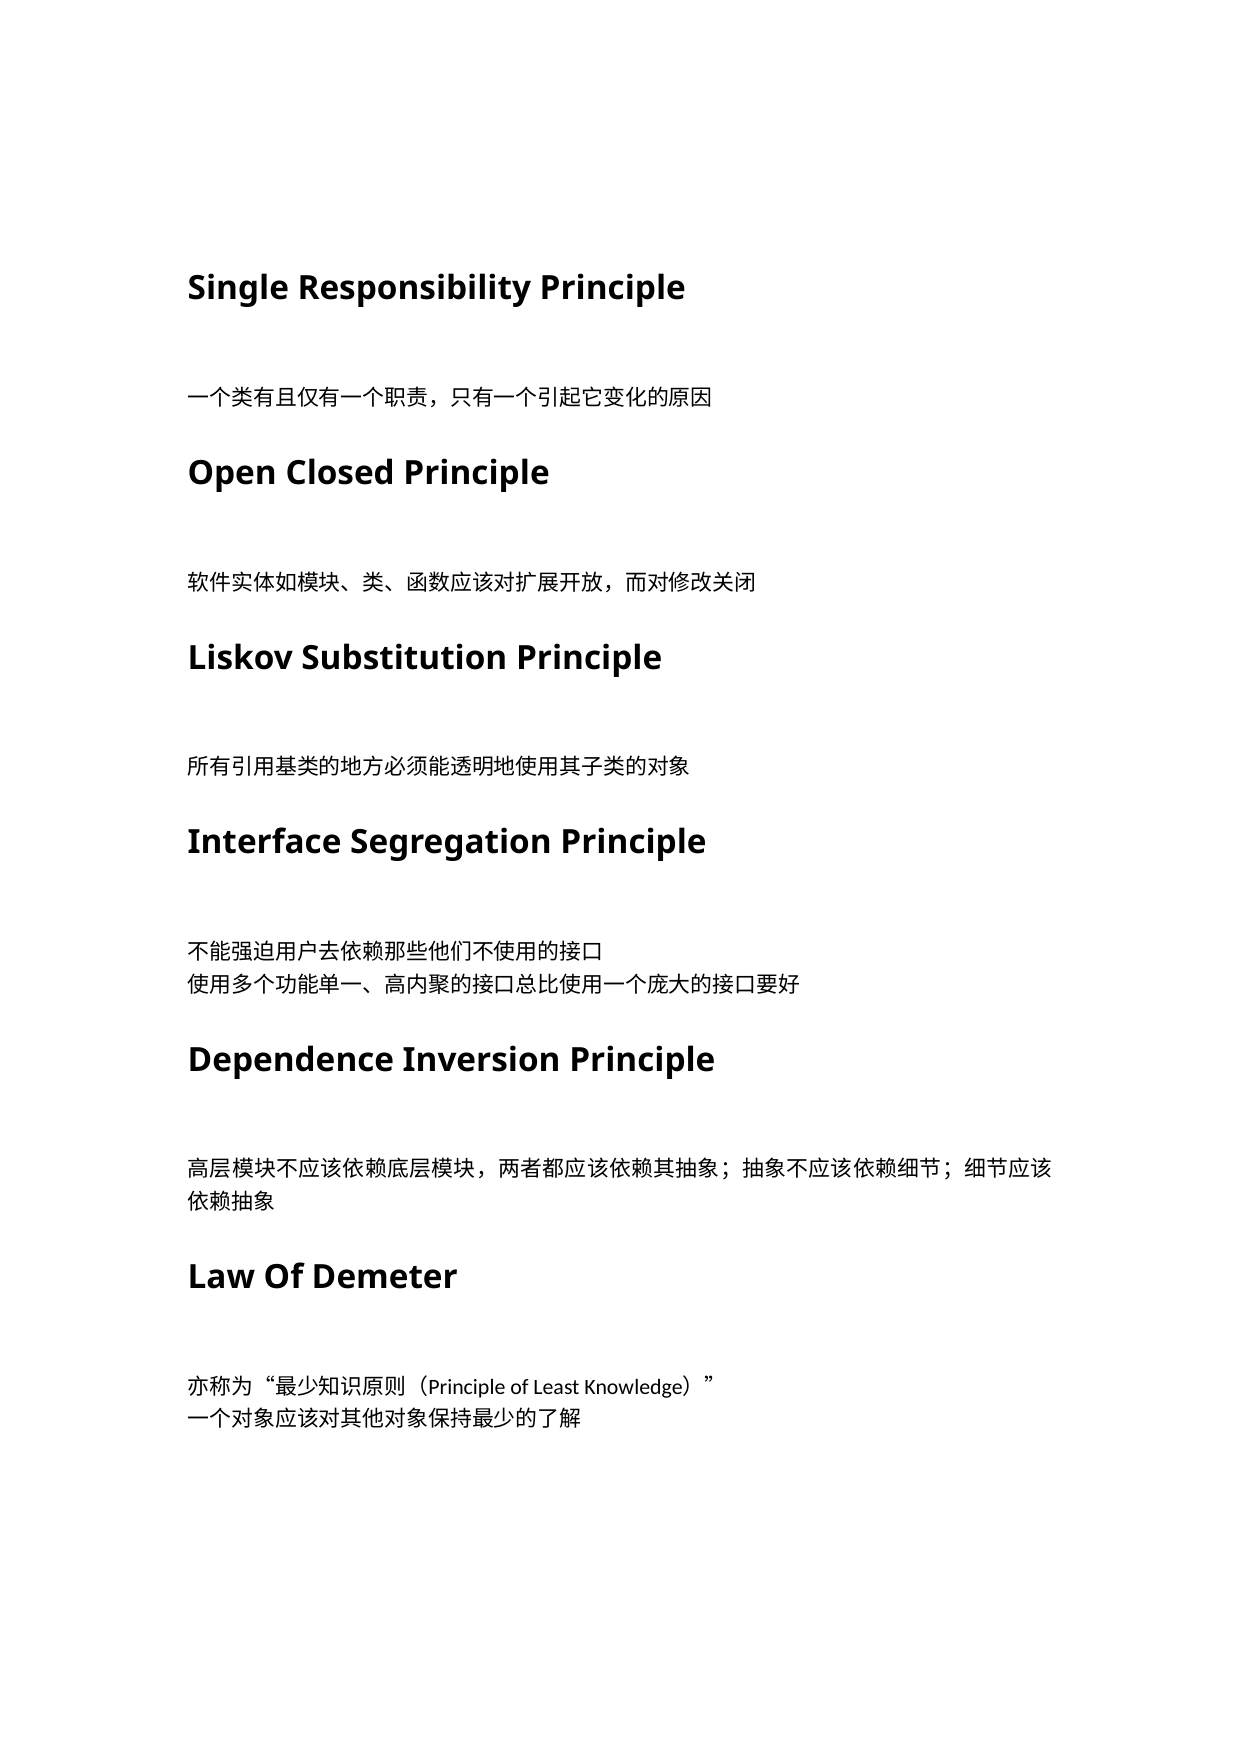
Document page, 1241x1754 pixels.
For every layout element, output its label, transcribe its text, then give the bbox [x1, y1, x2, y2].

subtitle Single Responsibility Principle [187, 254, 1053, 319]
text 一个对象应该对其他对象保持最少的了解 [187, 1401, 1053, 1433]
subtitle Law Of Demeter [187, 1243, 1053, 1308]
text 软件实体如模块、类、函数应该对扩展开放，而对修改关闭 [187, 564, 1053, 597]
subtitle Open Closed Principle [187, 439, 1053, 504]
text 高层模块不应该依赖底层模块，两者都应该依赖其抽象；抽象不应该依赖细节；细节应该依赖抽象 [187, 1151, 1053, 1216]
text 不能强迫用户去依赖那些他们不使用的接口 [187, 934, 1053, 966]
subtitle Liskov Substitution Principle [187, 624, 1053, 689]
text 所有引用基类的地方必须能透明地使用其子类的对象 [187, 749, 1053, 781]
text 使用多个功能单一、高内聚的接口总比使用一个庞大的接口要好 [187, 966, 1053, 999]
text 亦称为“最少知识原则（Principle of Least Knowledge）” [187, 1368, 1053, 1401]
subtitle Dependence Inversion Principle [187, 1026, 1053, 1091]
text 一个类有且仅有一个职责，只有一个引起它变化的原因 [187, 379, 1053, 412]
subtitle Interface Segregation Principle [187, 808, 1053, 873]
